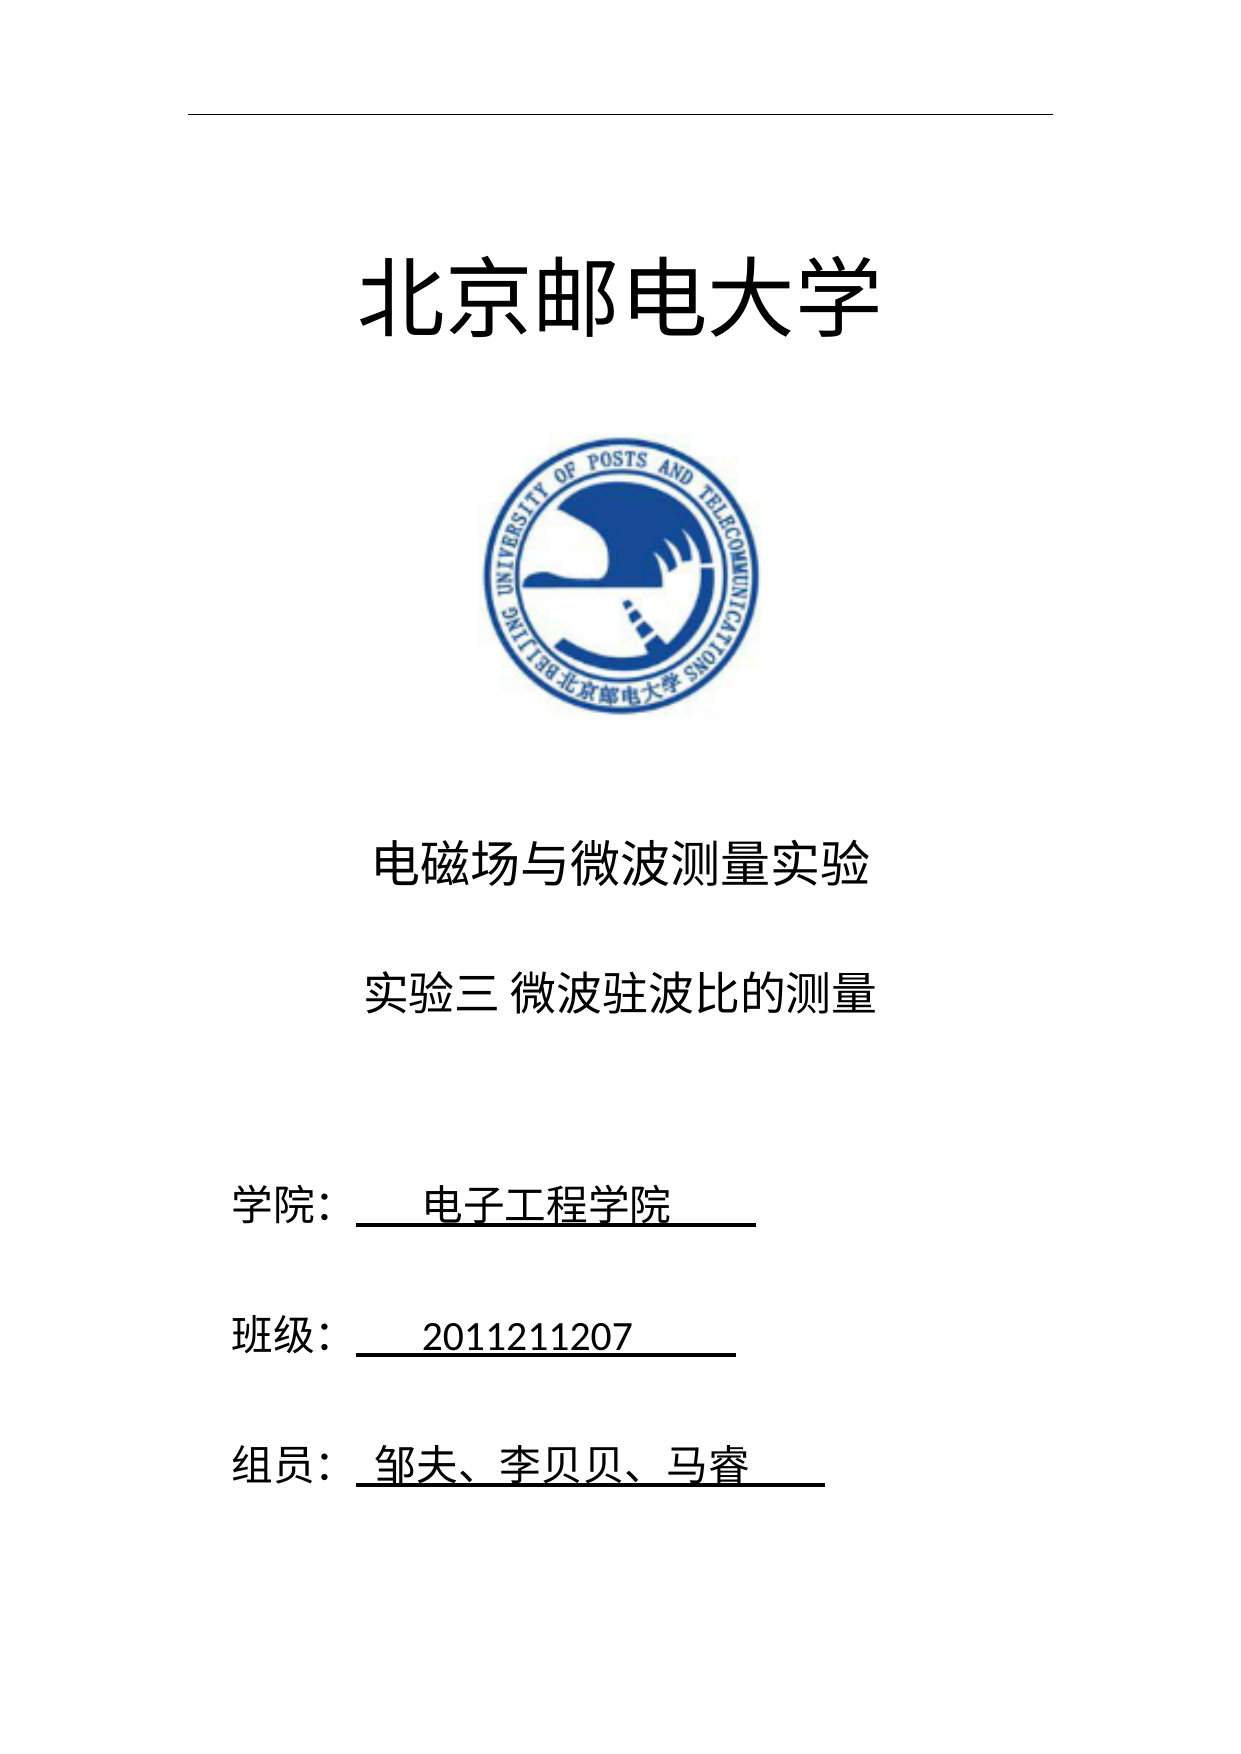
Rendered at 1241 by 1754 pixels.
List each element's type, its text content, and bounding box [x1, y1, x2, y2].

text 学院： 电子工程学院 [187, 1169, 1053, 1234]
text 班级： 2011211207 [187, 1299, 1053, 1364]
text 实验三 微波驻波比的测量 [187, 942, 1053, 1039]
text 北京邮电大学 [187, 227, 1053, 357]
text 组员： 邹夫、李贝贝、马睿 [187, 1429, 1053, 1494]
picture [457, 422, 783, 737]
text 电磁场与微波测量实验 [187, 812, 1053, 909]
